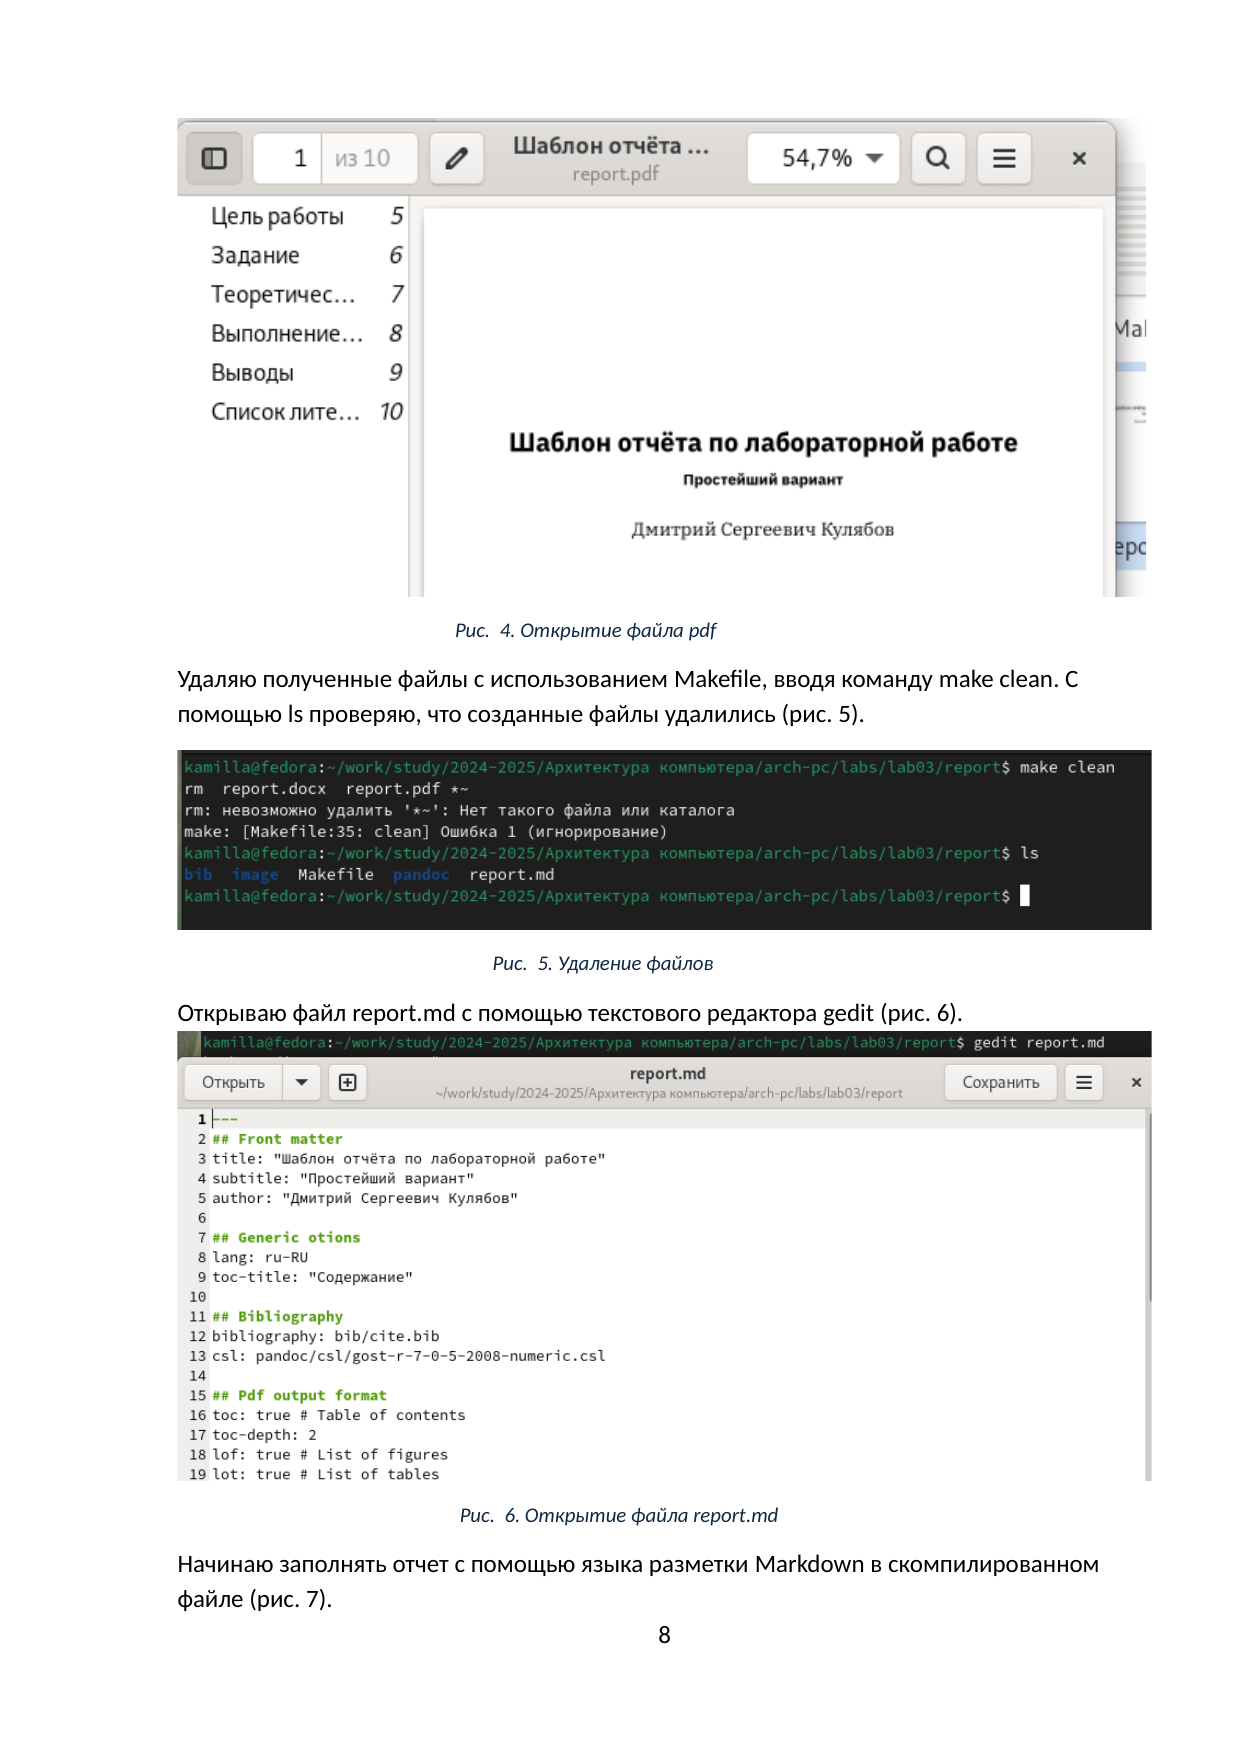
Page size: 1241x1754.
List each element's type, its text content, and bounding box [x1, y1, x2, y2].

text Начинаю заполнять отчет с помощью языка разметки Markdown в скомпилированном файле (рис. 7). [177, 1548, 1152, 1613]
picture [177, 750, 1152, 930]
text Рис. 5. Удаление файлов [177, 951, 1152, 976]
text Рис. 6. Открытие файла report.md [177, 1502, 1152, 1527]
text Удаляю полученные файлы с использованием Makefile, вводя команду make clean. С помощью ls проверяю, что созданные файлы удалились (рис. 5). [177, 664, 1152, 729]
text Открываю файл report.md с помощью текстового редактора gedit (рис. 6). [177, 997, 1152, 1031]
text Рис. 4. Открытие файла pdf [177, 617, 1152, 643]
picture [177, 1031, 1152, 1481]
picture [177, 118, 1147, 597]
